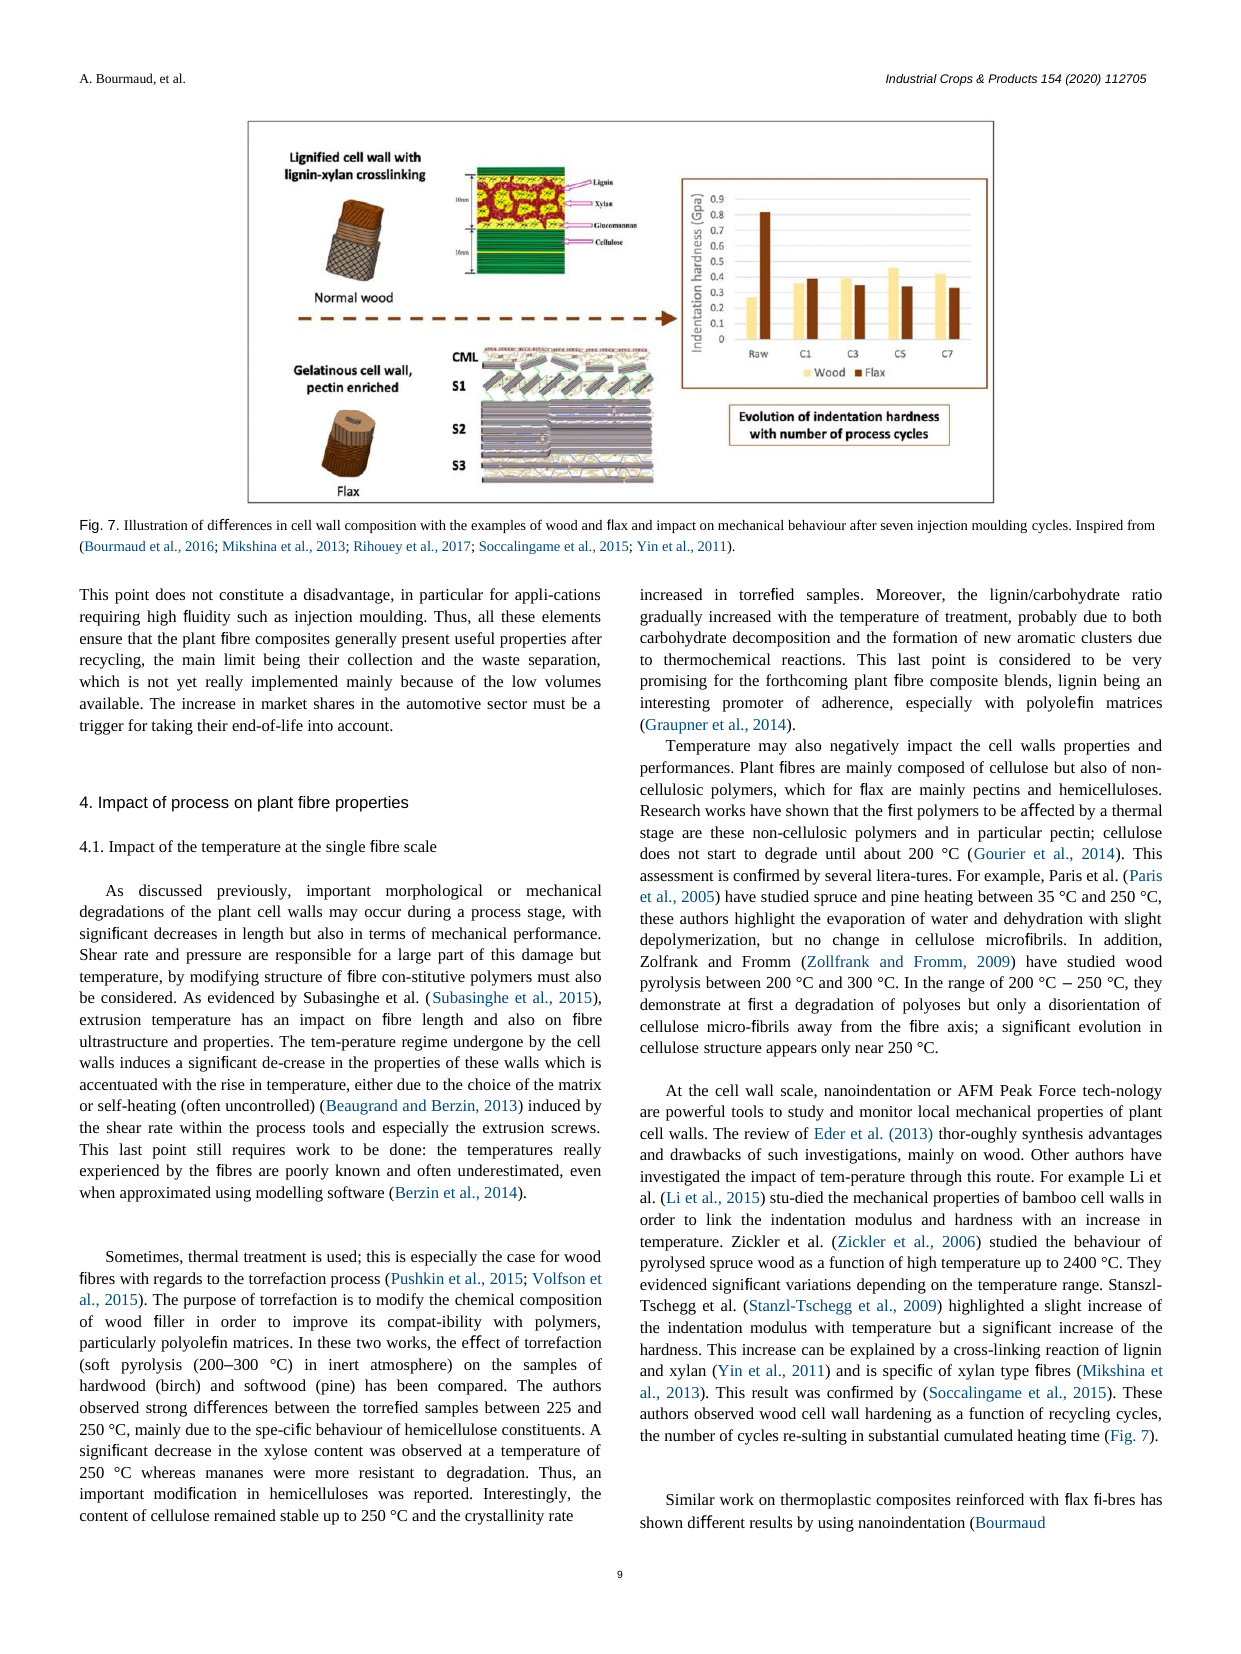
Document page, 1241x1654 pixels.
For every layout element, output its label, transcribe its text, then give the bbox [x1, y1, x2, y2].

text Temperature may also negatively impact the cell walls properties and performances. Plant fibres are mainly composed of cellulose but also of non-cellulosic polymers, which for flax are mainly pectins and hemicelluloses. Research works have shown that the first polymers to be aﬀected by a thermal stage are these non-cellulosic polymers and in particular pectin; cellulose does not start to degrade until about 200 °C (Gourier et al., 2014). This assessment is confirmed by several litera-tures. For example, Paris et al. (Paris et al., 2005) have studied spruce and pine heating between 35 °C and 250 °C, these authors highlight the evaporation of water and dehydration with slight depolymerization, but no change in cellulose microfibrils. In addition, Zolfrank and Fromm (Zollfrank and Fromm, 2009) have studied wood pyrolysis between 200 °C and 300 °C. In the range of 200 °C – 250 °C, they demonstrate at first a degradation of polyoses but only a disorientation of cellulose micro-fibrils away from the fibre axis; a significant evolution in cellulose structure appears only near 250 °C. [639, 736, 1162, 1057]
picture [245, 118, 995, 504]
text Sometimes, thermal treatment is used; this is especially the case for wood fibres with regards to the torrefaction process (Pushkin et al., 2015; Volfson et al., 2015). The purpose of torrefaction is to modify the chemical composition of wood filler in order to improve its compat-ibility with polymers, particularly polyolefin matrices. In these two works, the eﬀect of torrefaction (soft pyrolysis (200–300 °C) in inert atmosphere) on the samples of hardwood (birch) and softwood (pine) has been compared. The authors observed strong diﬀerences between the torrefied samples between 225 and 250 °C, mainly due to the spe-cific behaviour of hemicellulose constituents. A significant decrease in the xylose content was observed at a temperature of 250 °C whereas mananes were more resistant to degradation. Thus, an important modification in hemicelluloses was reported. Interestingly, the content of cellulose remained stable up to 250 °C and the crystallinity rate [79, 1247, 602, 1525]
text As discussed previously, important morphological or mechanical degradations of the plant cell walls may occur during a process stage, with significant decreases in length but also in terms of mechanical performance. Shear rate and pressure are responsible for a large part of this damage but temperature, by modifying structure of fibre con-stitutive polymers must also be considered. As evidenced by Subasinghe et al. (Subasinghe et al., 2015), extrusion temperature has an impact on fibre length and also on fibre ultrastructure and properties. The tem-perature regime undergone by the cell walls induces a significant de-crease in the properties of these walls which is accentuated with the rise in temperature, either due to the choice of the matrix or self-heating (often uncontrolled) (Beaugrand and Berzin, 2013) induced by the shear rate within the process tools and especially the extrusion screws. This last point still requires work to be done: the temperatures really experienced by the fibres are poorly known and often underestimated, even when approximated using modelling software (Berzin et al., 2014). [79, 881, 602, 1202]
text At the cell wall scale, nanoindentation or AFM Peak Force tech-nology are powerful tools to study and monitor local mechanical properties of plant cell walls. The review of Eder et al. (2013) thor-oughly synthesis advantages and drawbacks of such investigations, mainly on wood. Other authors have investigated the impact of tem-perature through this route. For example Li et al. (Li et al., 2015) stu-died the mechanical properties of bamboo cell walls in order to link the indentation modulus and hardness with an increase in temperature. Zickler et al. (Zickler et al., 2006) studied the behaviour of pyrolysed spruce wood as a function of high temperature up to 2400 °C. They evidenced significant variations depending on the temperature range. Stanszl-Tschegg et al. (Stanzl-Tschegg et al., 2009) highlighted a slight increase of the indentation modulus with temperature but a significant increase of the hardness. This increase can be explained by a cross-linking reaction of lignin and xylan (Yin et al., 2011) and is specific of xylan type fibres (Mikshina et al., 2013). This result was confirmed by (Soccalingame et al., 2015). These authors observed wood cell wall hardening as a function of recycling cycles, the number of cycles re-sulting in substantial cumulated heating time (Fig. 7). [639, 1081, 1162, 1445]
text increased in torrefied samples. Moreover, the lignin/carbohydrate ratio gradually increased with the temperature of treatment, probably due to both carbohydrate decomposition and the formation of new aromatic clusters due to thermochemical reactions. This last point is considered to be very promising for the forthcoming plant fibre composite blends, lignin being an interesting promoter of adherence, especially with polyolefin matrices (Graupner et al., 2014). [639, 585, 1162, 733]
text A. Bourmaud, et al. Industrial Crops & Products 154 (2020) 112705 [79, 70, 1162, 86]
text 4. Impact of process on plant fibre properties [79, 793, 602, 812]
text Similar work on thermoplastic composites reinforced with flax fi-bres has shown diﬀerent results by using nanoindentation (Bourmaud [639, 1490, 1162, 1532]
text This point does not constitute a disadvantage, in particular for appli-cations requiring high fluidity such as injection moulding. Thus, all these elements ensure that the plant fibre composites generally present useful properties after recycling, the main limit being their collection and the waste separation, which is not yet really implemented mainly because of the low volumes available. The increase in market shares in the automotive sector must be a trigger for taking their end-of-life into account. [79, 585, 602, 735]
text Fig. 7. Illustration of diﬀerences in cell wall composition with the examples of wood and flax and impact on mechanical behaviour after seven injection moulding cycles. Inspired from (Bourmaud et al., 2016; Mikshina et al., 2013; Rihouey et al., 2017; Soccalingame et al., 2015; Yin et al., 2011). [79, 516, 1162, 554]
text 4.1. Impact of the temperature at the single fibre scale [79, 837, 602, 856]
